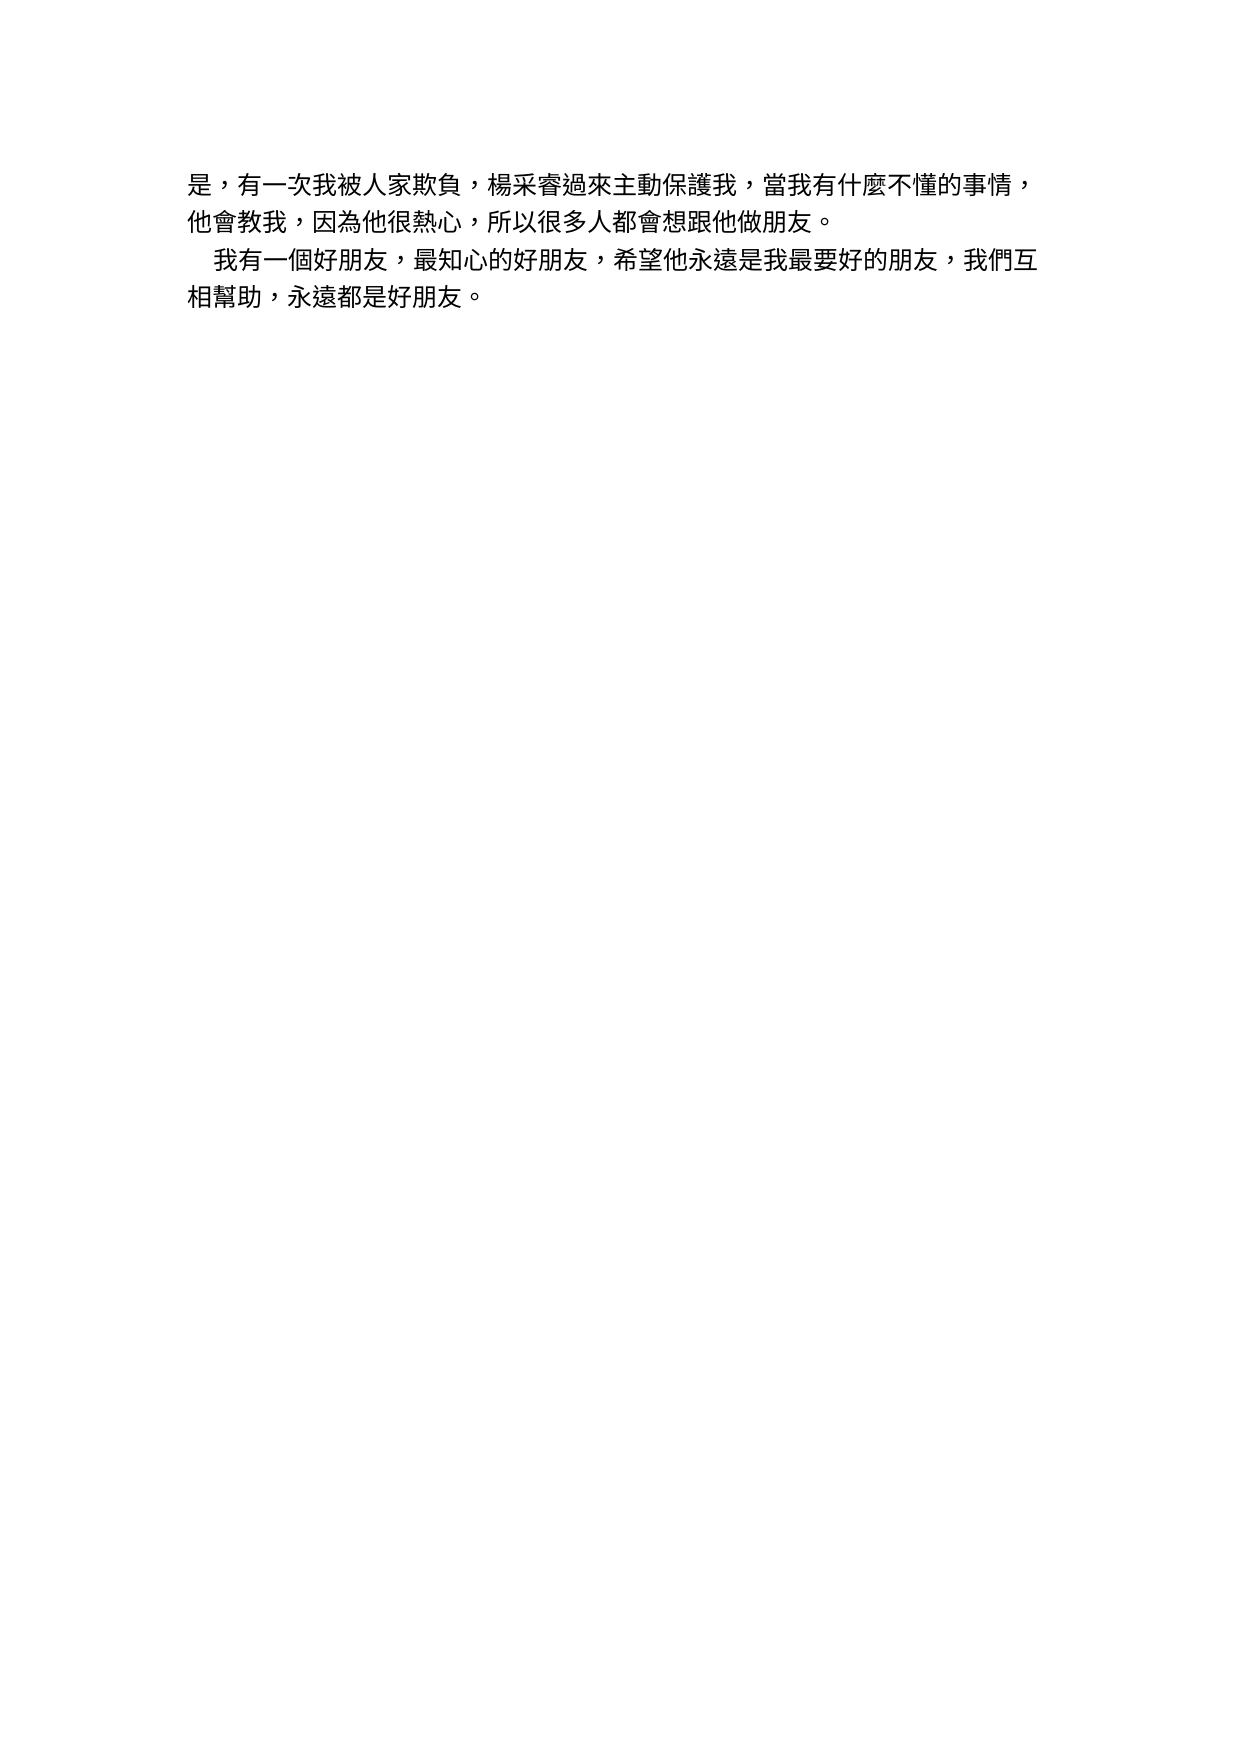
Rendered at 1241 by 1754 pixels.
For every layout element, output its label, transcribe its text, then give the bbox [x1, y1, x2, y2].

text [187, 164, 1053, 239]
text 我有一個好朋友，最知心的好朋友，希望他永遠是我最要好的朋友，我們互相幫助，永遠都是好朋友。 [187, 239, 1053, 314]
